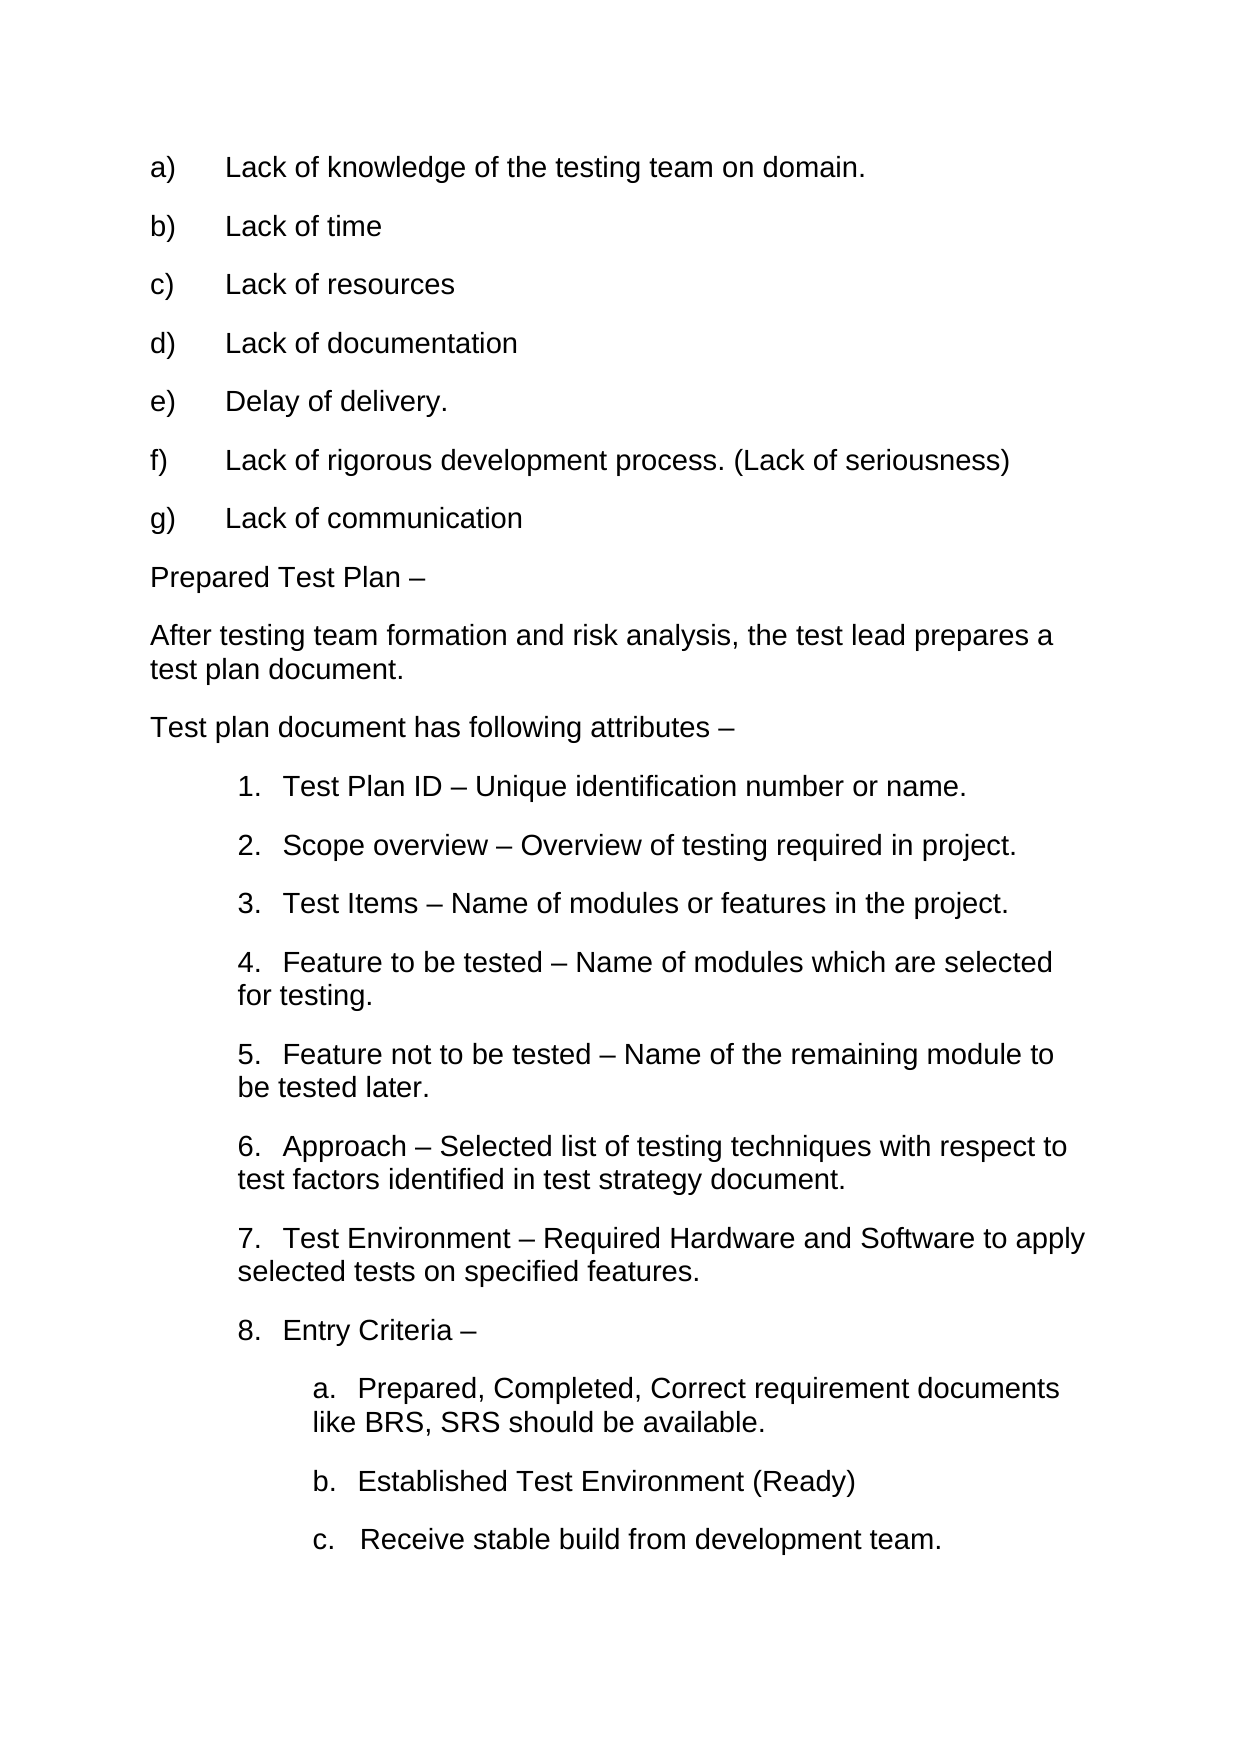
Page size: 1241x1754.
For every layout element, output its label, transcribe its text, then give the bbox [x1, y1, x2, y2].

text After testing team formation and risk analysis, the test lead prepares a test plan document. [150, 618, 1090, 685]
text b) Lack of time [150, 208, 1090, 242]
text 8. Entry Criteria – [237, 1313, 1090, 1346]
text Prepared Test Plan – [150, 560, 1090, 593]
text 5. Feature not to be tested – Name of the remaining module to be tested later. [237, 1037, 1090, 1104]
text 6. Approach – Selected list of testing techniques with respect to test factors identified in test strategy document. [237, 1129, 1090, 1196]
text 4. Feature to be tested – Name of modules which are selected for testing. [237, 944, 1090, 1012]
text 1. Test Plan ID – Unique identification number or name. [237, 769, 1090, 802]
text b. Established Test Environment (Ready) [312, 1463, 1090, 1497]
text f) Lack of rigorous development process. (Lack of seriousness) [150, 443, 1090, 476]
text c. Receive stable build from development team. [312, 1522, 1090, 1556]
text g) Lack of communication [150, 501, 1090, 535]
text 7. Test Environment – Required Hardware and Software to apply selected tests on specified features. [237, 1221, 1090, 1288]
text c) Lack of resources [150, 267, 1090, 301]
text e) Delay of delivery. [150, 384, 1090, 418]
text a) Lack of knowledge of the testing team on domain. [150, 150, 1090, 183]
text Test plan document has following attributes – [150, 710, 1090, 744]
text d) Lack of documentation [150, 326, 1090, 359]
text 3. Test Items – Name of modules or features in the project. [237, 886, 1090, 919]
text a. Prepared, Completed, Correct requirement documents like BRS, SRS should be available. [312, 1371, 1090, 1438]
text 2. Scope overview – Overview of testing required in project. [237, 827, 1090, 861]
